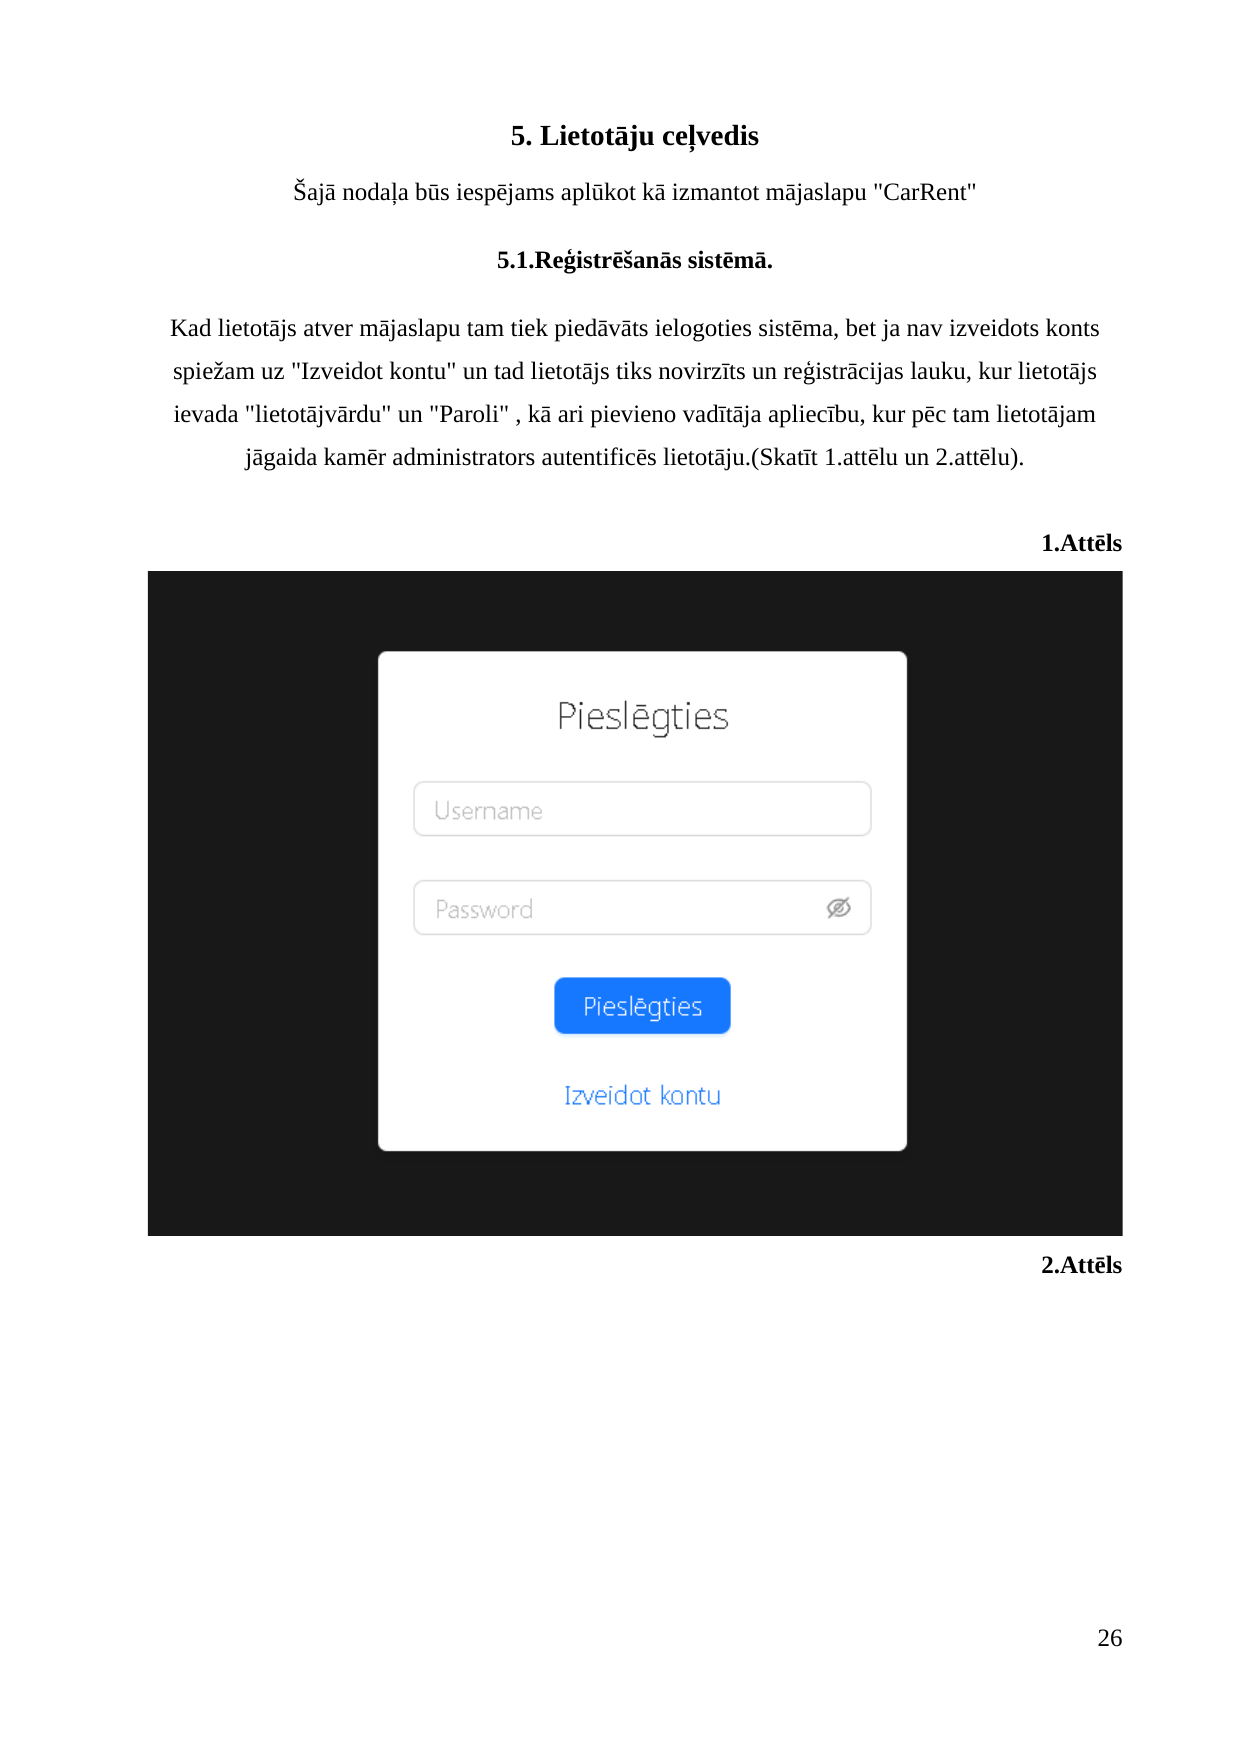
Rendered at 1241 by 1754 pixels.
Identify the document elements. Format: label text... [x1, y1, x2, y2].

text 1.Attēls [148, 528, 1122, 557]
text Šajā nodaļa būs iespējams aplūkot kā izmantot mājaslapu "CarRent" [148, 177, 1122, 205]
subtitle 5.1.Reģistrēšanās sistēmā. [148, 245, 1122, 273]
text Kad lietotājs atver mājaslapu tam tiek piedāvāts ielogoties sistēma, bet ja nav izveidots konts spiežam uz "Izveidot kontu" un tad lietotājs tiks novirzīts un reģistrācijas lauku, kur lietotājs ievada "lietotājvārdu" un "Paroli" , kā ari pievieno vadītāja apliecību, kur pēc tam lietotājam jāgaida kamēr administrators autentificēs lietotāju.(Skatīt 1.attēlu un 2.attēlu). [148, 313, 1122, 471]
subtitle 5. Lietotāju ceļvedis [148, 118, 1122, 152]
picture [147, 571, 1123, 1236]
text 2.Attēls [148, 1236, 1122, 1279]
